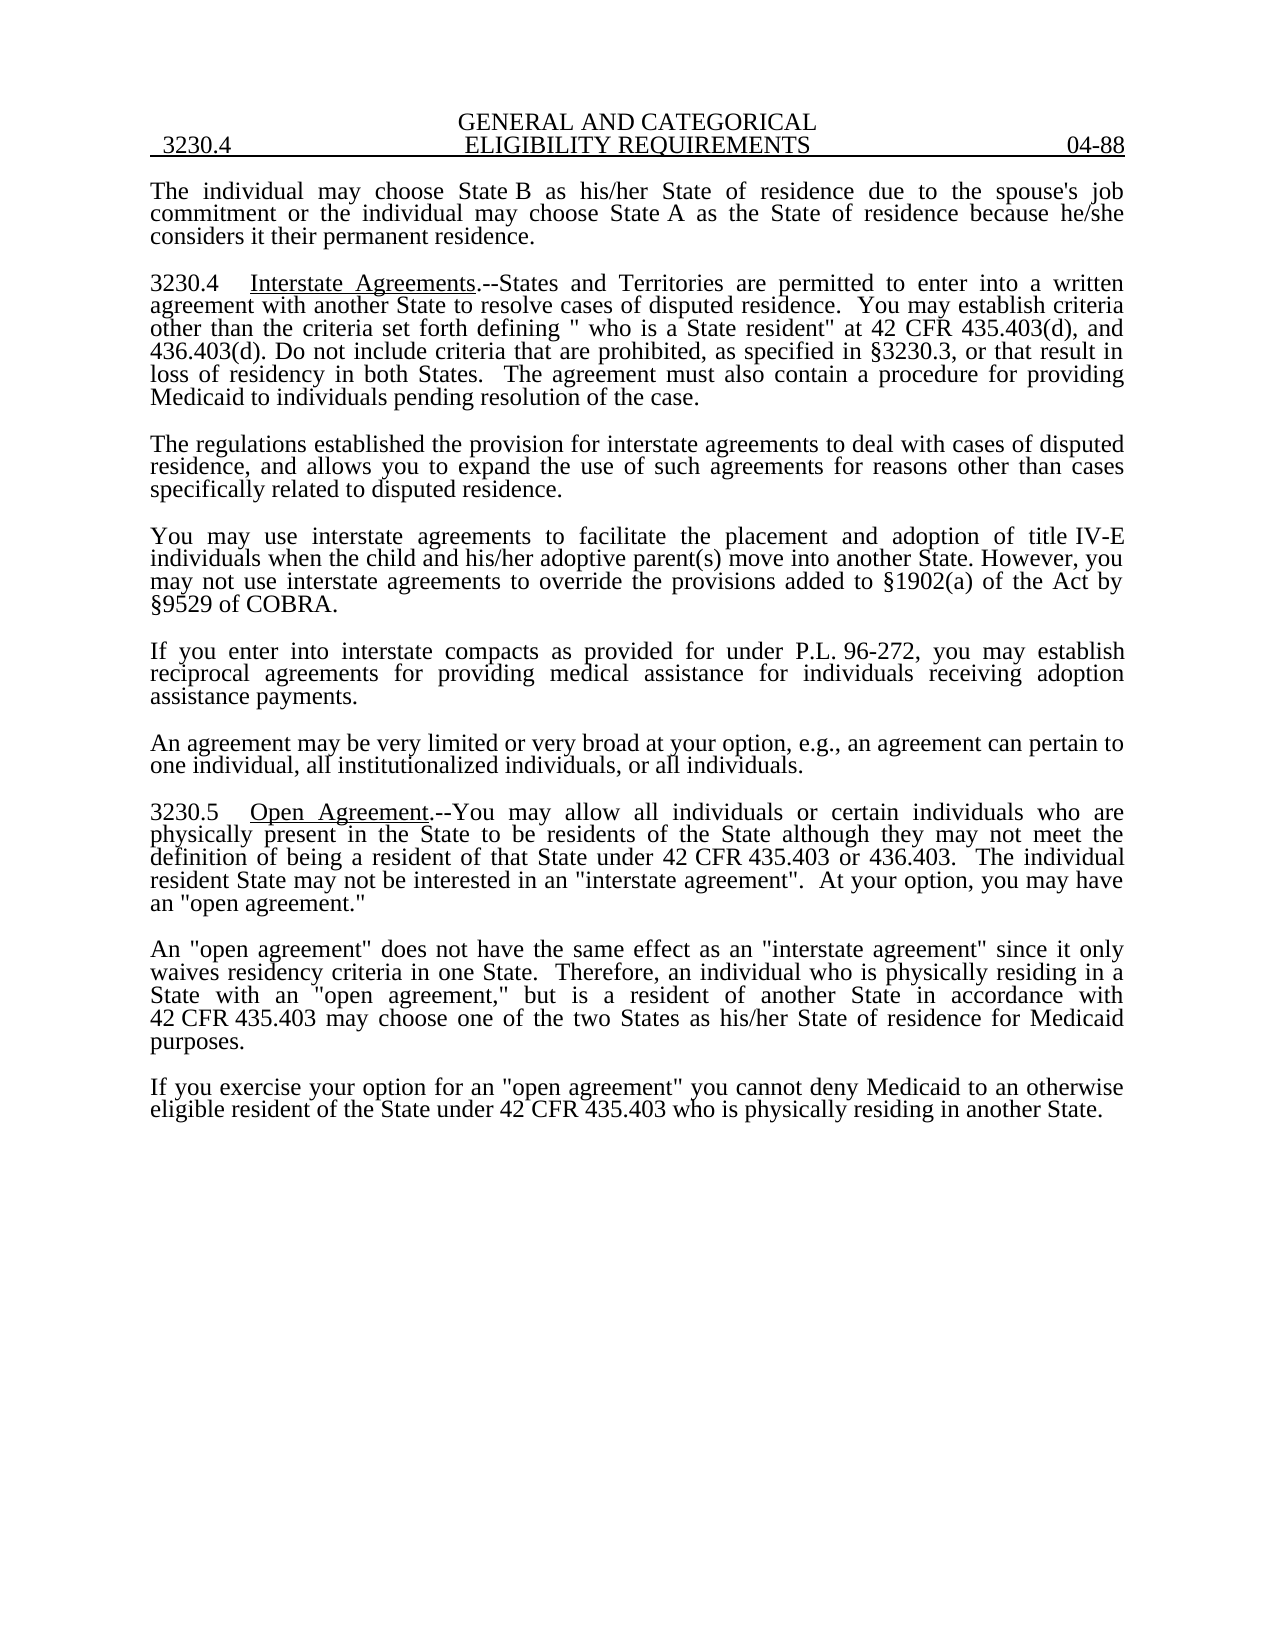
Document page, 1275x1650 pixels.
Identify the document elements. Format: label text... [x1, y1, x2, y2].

text GENERAL AND CATEGORICAL [150, 112, 1125, 135]
text If you exercise your option for an "open agreement" you cannot deny Medicaid to an otherwise eligible resident of the State under 42 CFR 435.403 who is physically residing in another State. [150, 1077, 1125, 1123]
text The individual may choose State B as his/her State of residence due to the spouse's job commitment or the individual may choose State A as the State of residence because he/she considers it their permanent residence. [150, 181, 1125, 250]
text An agreement may be very limited or very broad at your option, e.g., an agreement can pertain to one individual, all institutionalized individuals, or all individuals. [150, 733, 1125, 779]
text The regulations established the provision for interstate agreements to deal with cases of disputed residence, and allows you to expand the use of such agreements for reasons other than cases specifically related to disputed residence. [150, 434, 1125, 503]
text 3230.5 Open Agreement.--You may allow all individuals or certain individuals who are physically present in the State to be residents of the State although they may not meet the definition of being a resident of that State under 42 CFR 435.403 or 436.403. The individual resident State may not be interested in an "interstate agreement". At your option, you may have an "open agreement." [150, 802, 1125, 917]
text If you enter into interstate compacts as provided for under P.L. 96-272, you may establish reciprocal agreements for providing medical assistance for individuals receiving adoption assistance payments. [150, 641, 1125, 710]
text 3230.4 ELIGIBILITY REQUIREMENTS 04-88 [150, 135, 1125, 155]
text 3230.4 Interstate Agreements.--States and Territories are permitted to enter into a written agreement with another State to resolve cases of disputed residence. You may establish criteria other than the criteria set forth defining " who is a State resident" at 42 CFR 435.403(d), and 436.403(d). Do not include criteria that are prohibited, as specified in §3230.3, or that result in loss of residency in both States. The agreement must also contain a procedure for providing Medicaid to individuals pending resolution of the case. [150, 273, 1125, 411]
text An "open agreement" does not have the same effect as an "interstate agreement" since it only waives residency criteria in one State. Therefore, an individual who is physically residing in a State with an "open agreement," but is a resident of another State in accordance with 42 CFR 435.403 may choose one of the two States as his/her State of residence for Medicaid purposes. [150, 939, 1125, 1054]
text You may use interstate agreements to facilitate the placement and adoption of title IV-E individuals when the child and his/her adoptive parent(s) move into another State. However, you may not use interstate agreements to override the provisions added to §1902(a) of the Act by §9529 of COBRA. [150, 526, 1125, 618]
